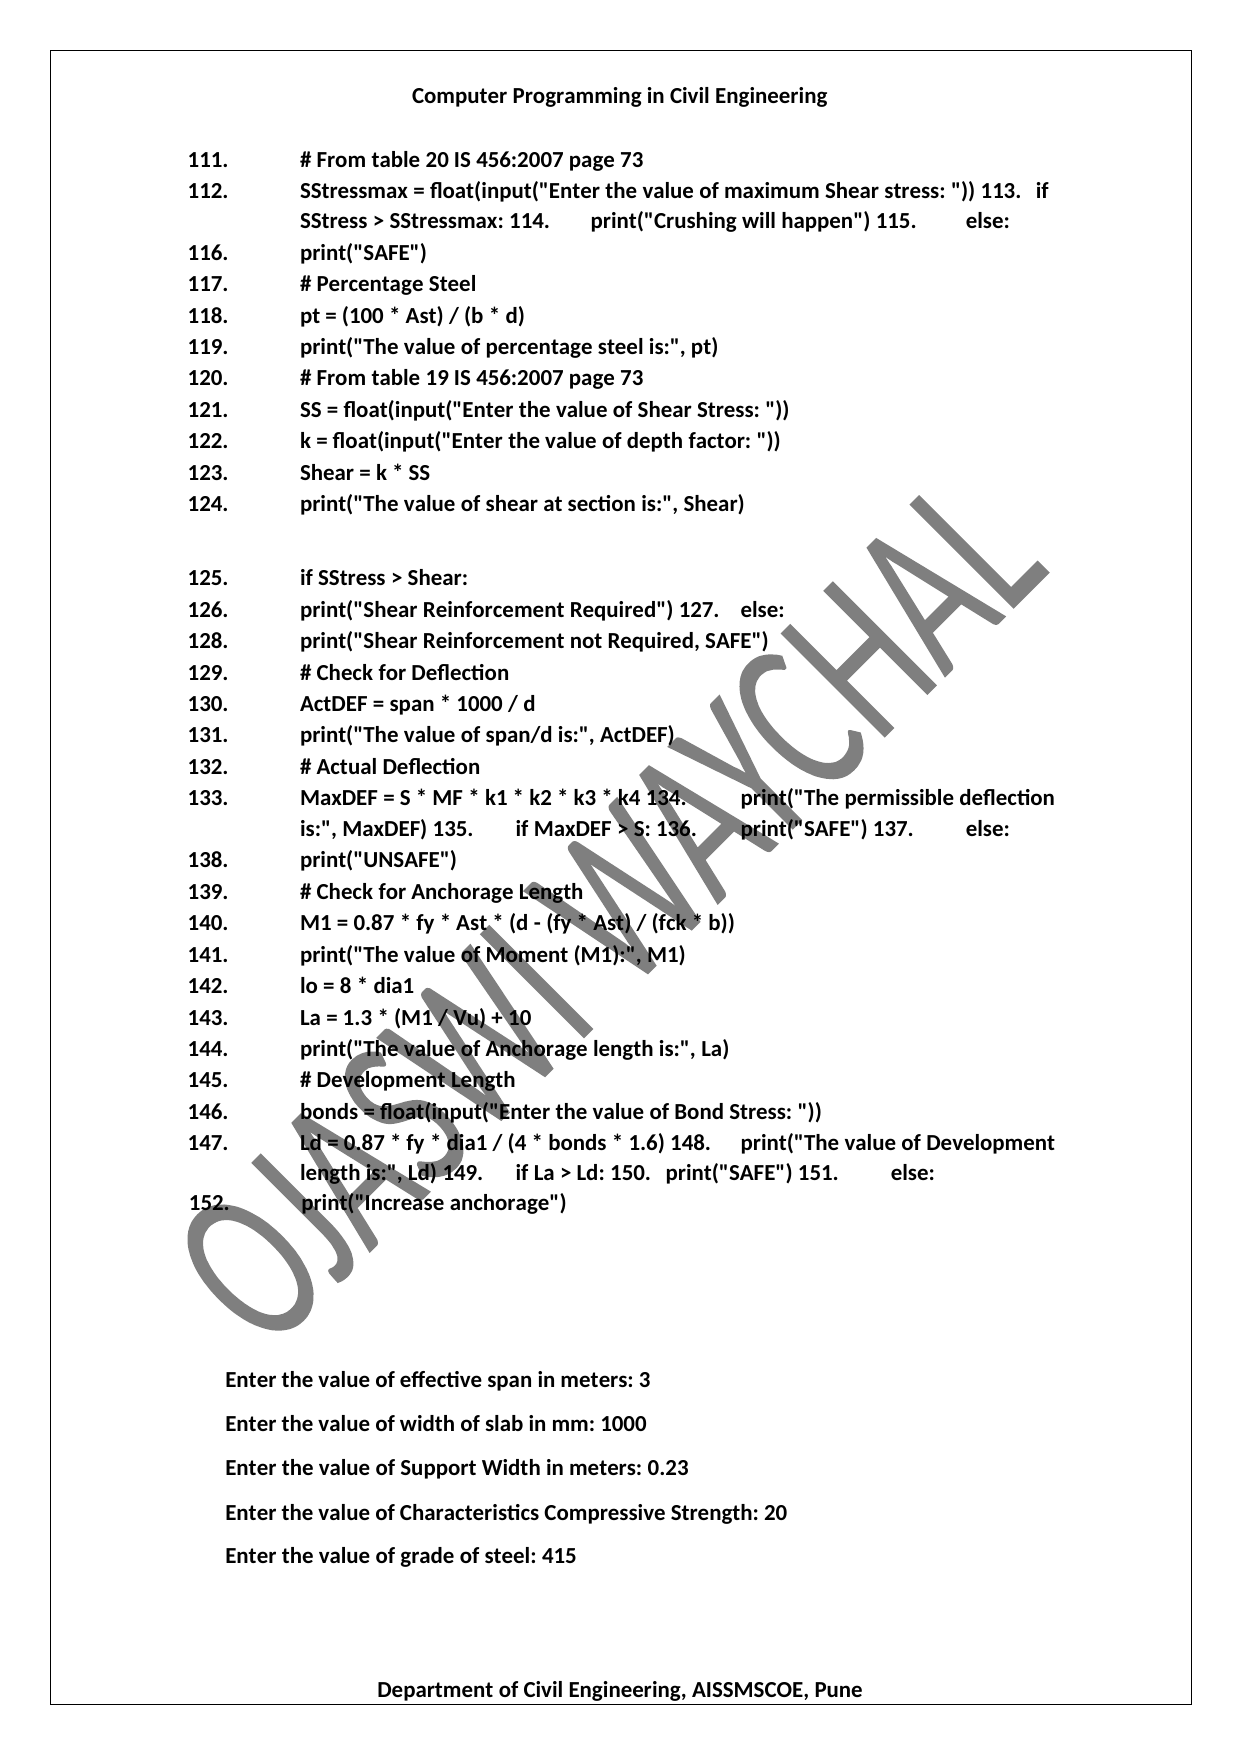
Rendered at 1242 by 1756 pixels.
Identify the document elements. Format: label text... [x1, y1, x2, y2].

table_cell MaxDEF = S * MF * k1 * k2 * k3 * k4 134. print("The permissible deflection is:", MaxDEF) 135. if MaxDEF > S: 136. print("SAFE") 137. else: [265, 784, 1061, 846]
table_cell 133. [182, 784, 265, 846]
table_cell 131. [182, 721, 265, 752]
table_cell # Development Length [265, 1066, 1061, 1097]
table_header 111. [182, 149, 265, 176]
table_cell # Check for Anchorage Length [265, 877, 1061, 908]
table_cell print("The value of shear at section is:", Shear) [265, 490, 1061, 542]
table_cell 116. [182, 238, 265, 269]
table_cell # Percentage Steel [265, 270, 1061, 301]
table_cell 119. [182, 333, 265, 364]
table_cell 143. [182, 1003, 265, 1034]
table_cell 140. [182, 909, 265, 940]
table_cell 146. [182, 1097, 265, 1128]
table_cell print("Shear Reinforcement not Required, SAFE") [265, 627, 1061, 658]
table_cell 121. [182, 395, 265, 427]
table_cell print("The value of span/d is:", ActDEF) [265, 721, 1061, 752]
table_cell SS = float(input("Enter the value of Shear Stress: ")) [265, 395, 1061, 427]
table_cell 132. [182, 752, 265, 784]
table_cell # Check for Deflection [265, 658, 1061, 689]
table_cell 130. [182, 690, 265, 721]
table_cell 124. [182, 490, 265, 542]
table_cell print("SAFE") [265, 238, 1061, 269]
table_cell 123. [182, 458, 265, 489]
table_cell print("The value of Anchorage length is:", La) [265, 1034, 1061, 1066]
table_cell k = float(input("Enter the value of depth factor: ")) [265, 427, 1061, 458]
table_header # From table 20 IS 456:2007 page 73 [265, 149, 1061, 176]
table_cell pt = (100 * Ast) / (b * d) [265, 301, 1061, 332]
table_cell # From table 19 IS 456:2007 page 73 [265, 364, 1061, 395]
table_cell 138. [182, 846, 265, 877]
table_cell SStressmax = float(input("Enter the value of maximum Shear stress: ")) 113. if SStress > SStressmax: 114. print("Crushing will happen") 115. else: [265, 176, 1061, 238]
table_cell lo = 8 * dia1 [265, 971, 1061, 1003]
text Enter the value of Characteristics Compressive Strength: 20 Enter the value of grade of steel: 415 [225, 1498, 790, 1570]
table_cell 139. [182, 877, 265, 908]
table_cell print("The value of percentage steel is:", pt) [265, 333, 1061, 364]
table_cell print("Shear Reinforcement Required") 127. else: [265, 595, 1061, 627]
table_cell if SStress > Shear: [265, 543, 1061, 595]
table_cell 129. [182, 658, 265, 689]
table_cell 112. [182, 176, 265, 238]
table_cell print("Increase anchorage") [265, 1190, 1061, 1217]
table_cell Ld = 0.87 * fy * dia1 / (4 * bonds * 1.6) 148. print("The value of Development length is:", Ld) 149. if La > Ld: 150. print("SAFE") 151. else: [265, 1129, 1061, 1190]
table_cell 141. [182, 940, 265, 971]
table_cell 125. [182, 543, 265, 595]
table_cell 152. [182, 1190, 265, 1217]
table_cell 118. [182, 301, 265, 332]
table_cell La = 1.3 * (M1 / Vu) + 10 [265, 1003, 1061, 1034]
table_cell 144. [182, 1034, 265, 1066]
table_cell 145. [182, 1066, 265, 1097]
table_cell 147. [182, 1129, 265, 1190]
table_cell 117. [182, 270, 265, 301]
table_cell # Actual Deflection [265, 752, 1061, 784]
table_cell 122. [182, 427, 265, 458]
table_cell 128. [182, 627, 265, 658]
table_cell M1 = 0.87 * fy * Ast * (d - (fy * Ast) / (fck * b)) [265, 909, 1061, 940]
table_cell 142. [182, 971, 265, 1003]
table_cell print("The value of Moment (M1):", M1) [265, 940, 1061, 971]
table_cell 126. [182, 595, 265, 627]
table_cell 120. [182, 364, 265, 395]
table_cell Shear = k * SS [265, 458, 1061, 489]
text Enter the value of effective span in meters: 3 Enter the value of width of slab in mm: 1000 Enter the value of Support Width in meters: 0.23 [225, 1365, 696, 1481]
table_cell ActDEF = span * 1000 / d [265, 690, 1061, 721]
table_cell bonds = float(input("Enter the value of Bond Stress: ")) [265, 1097, 1061, 1128]
table_cell print("UNSAFE") [265, 846, 1061, 877]
